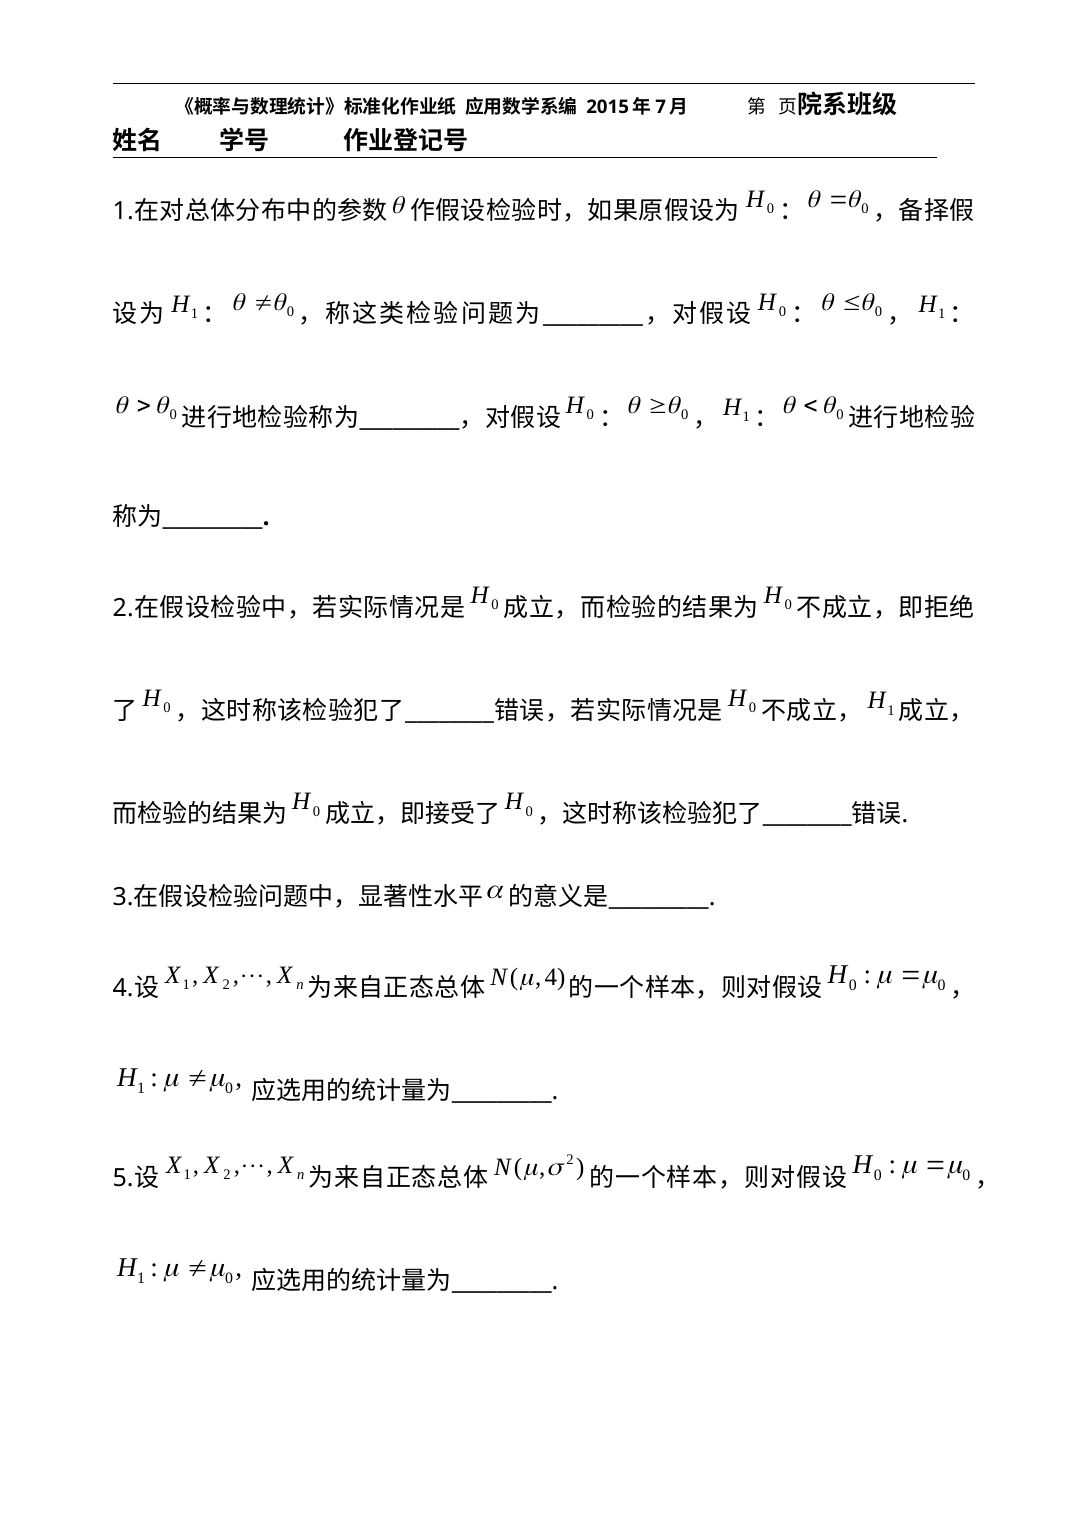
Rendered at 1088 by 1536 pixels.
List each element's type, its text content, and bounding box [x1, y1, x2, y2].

text 5.设为来自正态总体的一个样本，则对假设， 应选用的统计量为_________. [112, 1137, 975, 1308]
text 1.在对总体分布中的参数作假设检验时，如果原假设为：，备择假设为：，称这类检验问题为_________，对假设：，：进行地检验称为_________，对假设：，：进行地检验称为_________. [112, 170, 975, 548]
text 2.在假设检验中，若实际情况是成立，而检验的结果为不成立，即拒绝了，这时称该检验犯了________错误，若实际情况是不成立，成立，而检验的结果为成立，即接受了，这时称该检验犯了________错误. [112, 567, 975, 842]
text 3.在假设检验问题中，显著性水平的意义是_________. [112, 860, 975, 928]
text 4.设为来自正态总体的一个样本，则对假设， 应选用的统计量为_________. [112, 947, 975, 1118]
